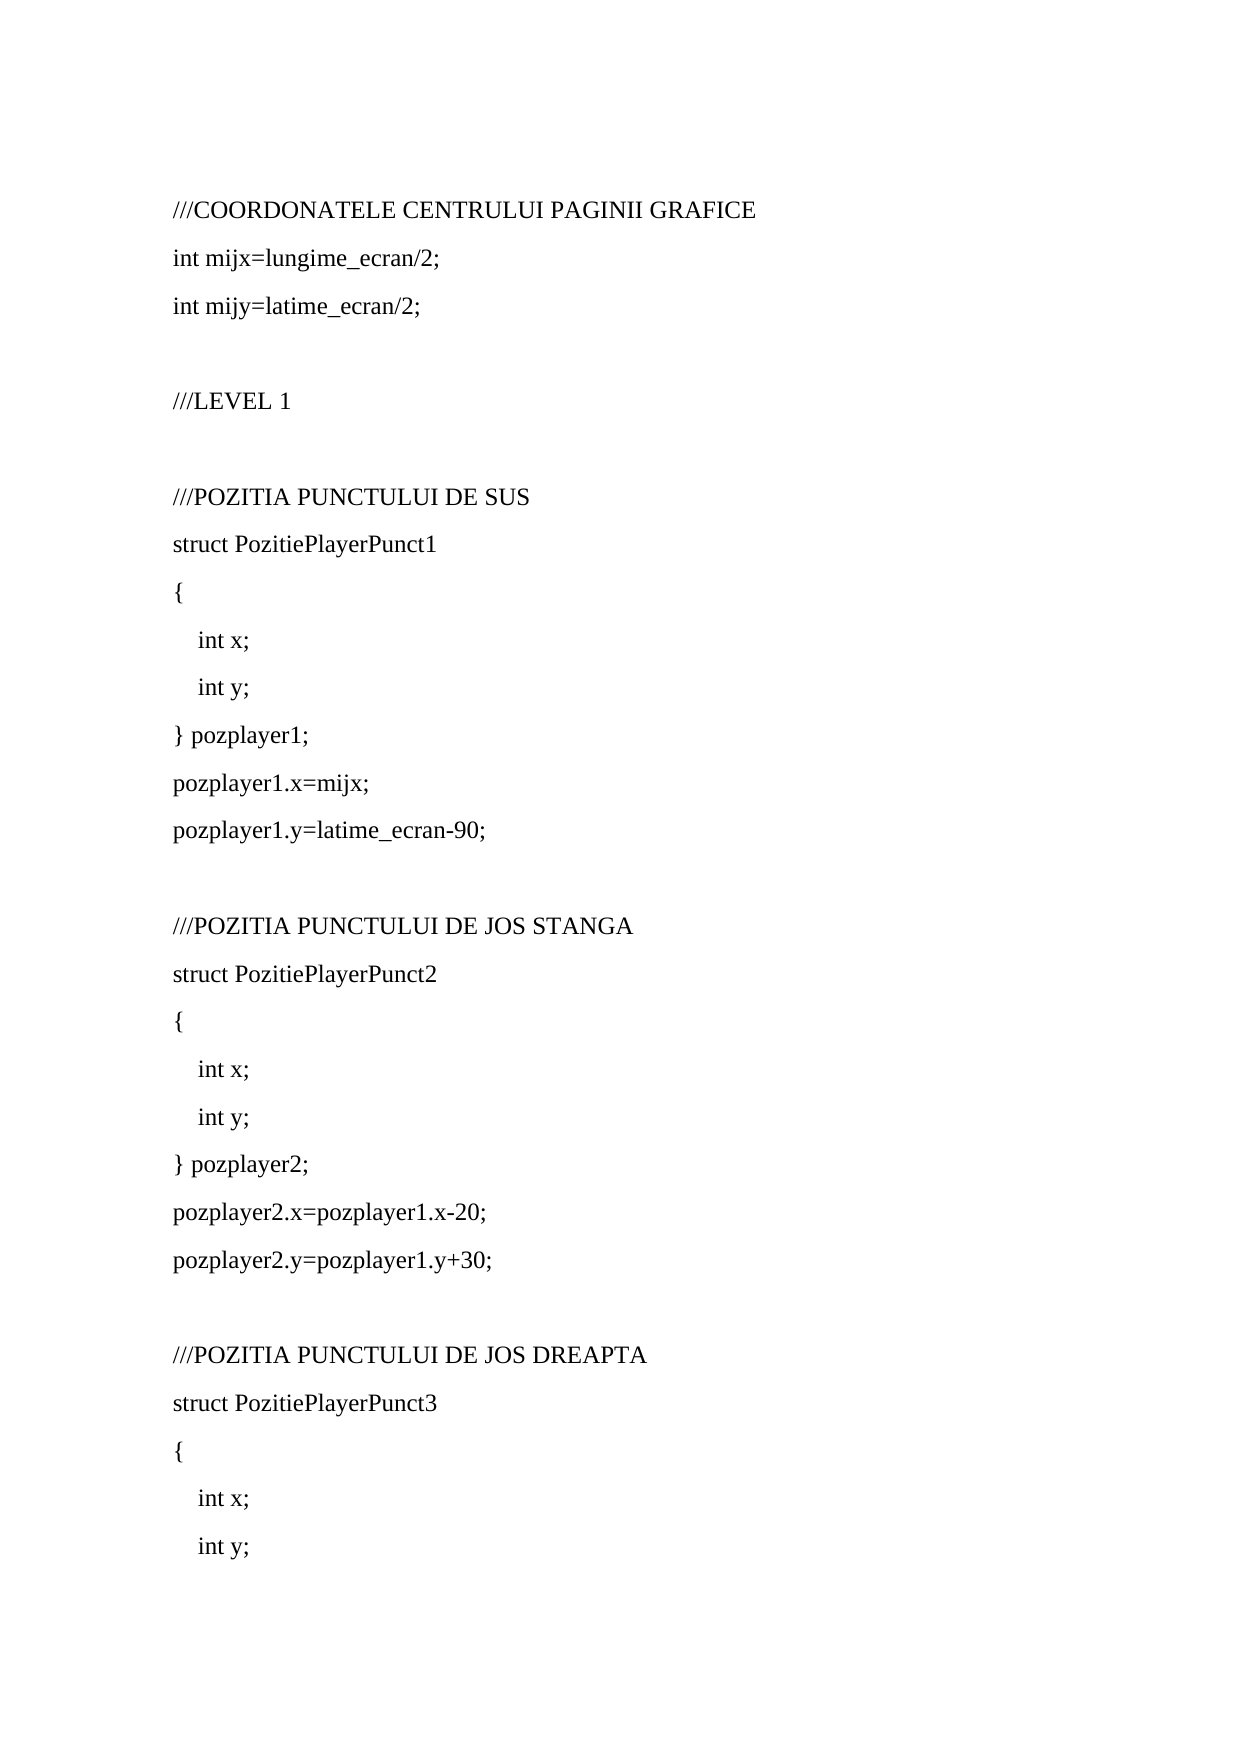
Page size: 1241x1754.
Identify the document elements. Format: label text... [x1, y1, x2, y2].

text int x; [148, 1054, 1093, 1083]
text } pozplayer1; [148, 720, 1093, 749]
text struct PozitiePlayerPunct3 [148, 1388, 1093, 1417]
text pozplayer2.y=pozplayer1.y+30; [148, 1245, 1093, 1274]
text ///POZITIA PUNCTULUI DE JOS DREAPTA [148, 1340, 1093, 1369]
text int mijy=latime_ecran/2; [148, 291, 1093, 319]
text int mijx=lungime_ecran/2; [148, 243, 1093, 272]
text int x; [148, 625, 1093, 653]
text int y; [148, 672, 1093, 701]
text ///POZITIA PUNCTULUI DE JOS STANGA [148, 911, 1093, 940]
text struct PozitiePlayerPunct2 [148, 959, 1093, 987]
text struct PozitiePlayerPunct1 [148, 529, 1093, 558]
text { [148, 1436, 1093, 1464]
text { [148, 577, 1093, 606]
text ///COORDONATELE CENTRULUI PAGINII GRAFICE [148, 195, 1093, 224]
text pozplayer1.y=latime_ecran-90; [148, 816, 1093, 844]
text pozplayer1.x=mijx; [148, 768, 1093, 797]
text ///POZITIA PUNCTULUI DE SUS [148, 482, 1093, 510]
text } pozplayer2; [148, 1149, 1093, 1178]
text ///LEVEL 1 [148, 386, 1093, 415]
text int x; [148, 1483, 1093, 1512]
text pozplayer2.x=pozplayer1.x-20; [148, 1197, 1093, 1226]
text int y; [148, 1531, 1093, 1560]
text { [148, 1006, 1093, 1035]
text int y; [148, 1102, 1093, 1131]
